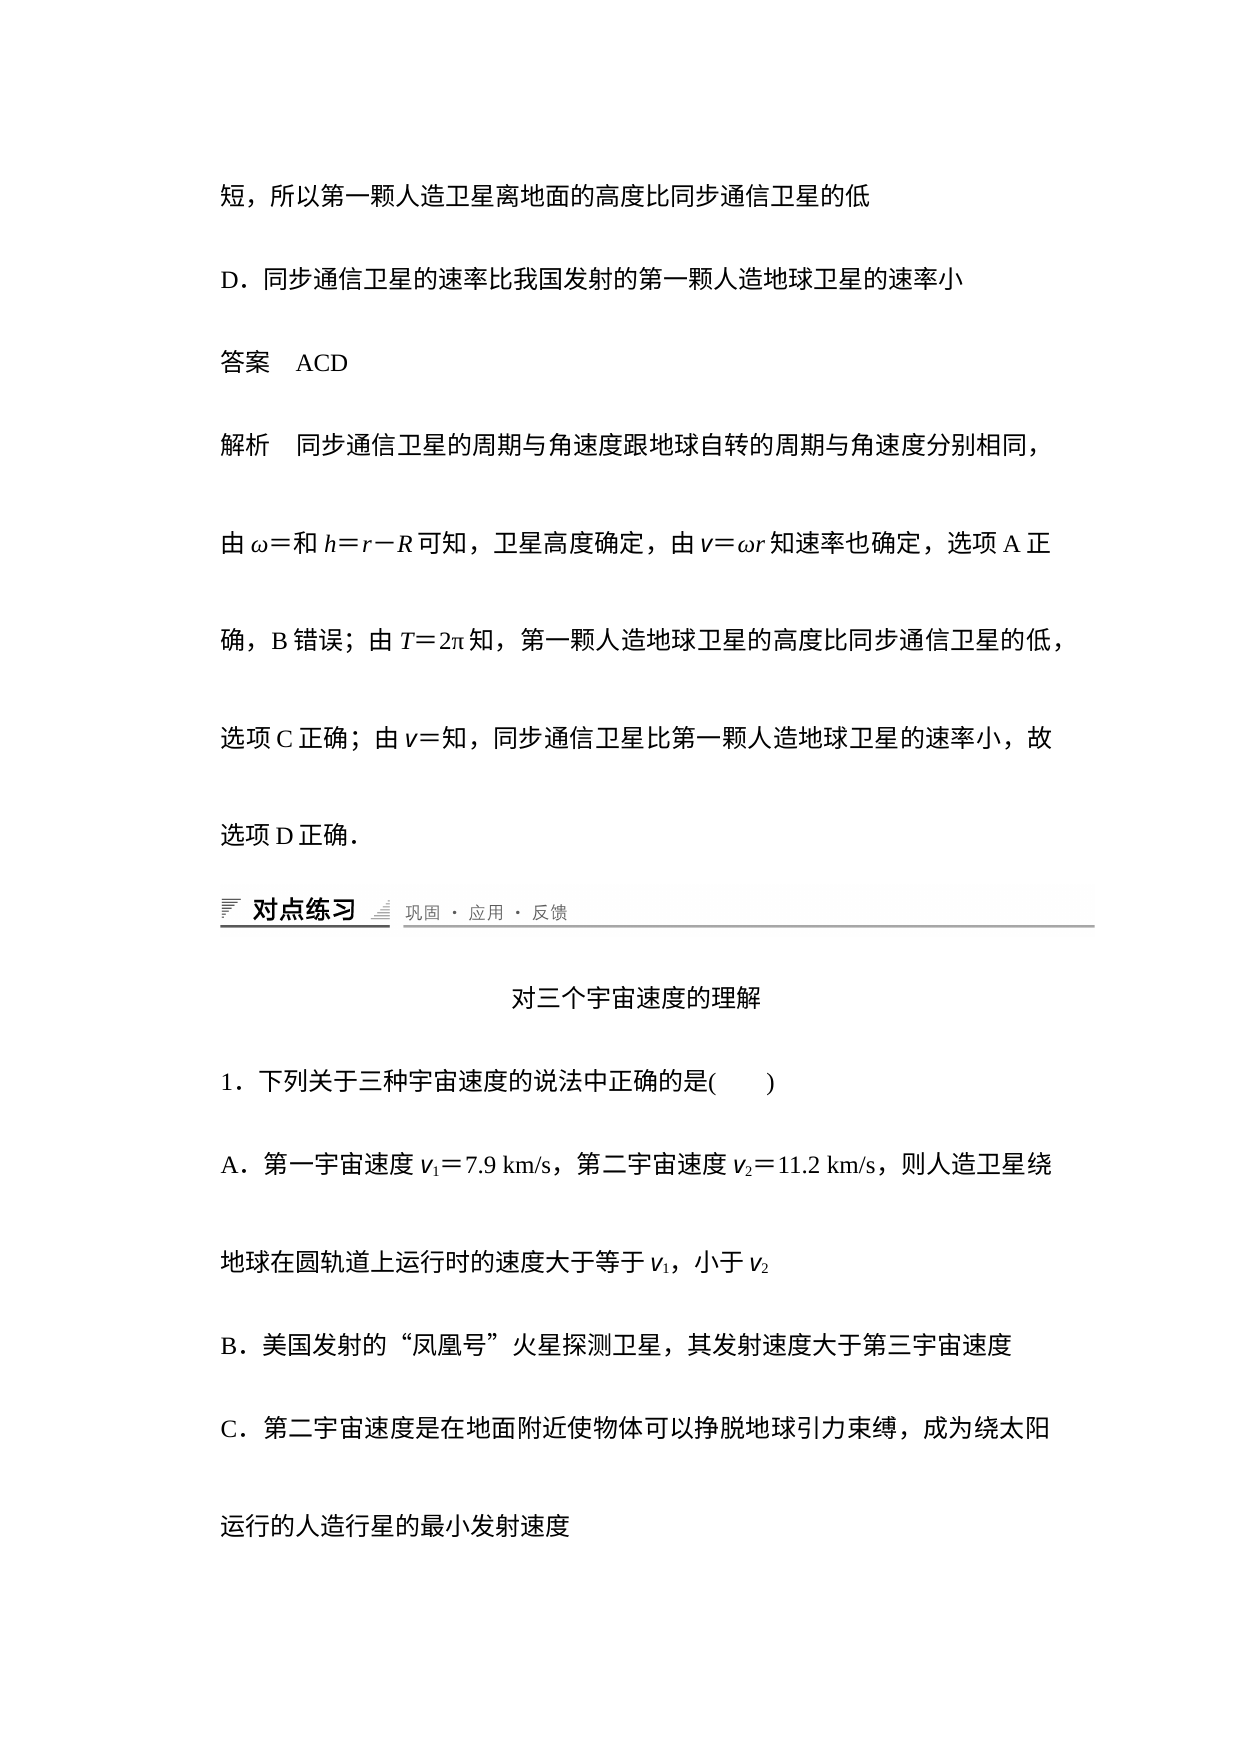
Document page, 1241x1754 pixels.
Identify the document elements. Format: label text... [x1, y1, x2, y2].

text C．第二宇宙速度是在地面附近使物体可以挣脱地球引力束缚，成为绕太阳运行的人造行星的最小发射速度 [220, 1394, 1053, 1557]
text A．第一宇宙速度v1＝7.9 km/s，第二宇宙速度v2＝11.2 km/s，则人造卫星绕地球在圆轨道上运行时的速度大于等于v1，小于v2 [220, 1131, 1053, 1293]
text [220, 162, 1053, 227]
text 答案 ACD [220, 328, 1053, 393]
text B．美国发射的“凤凰号”火星探测卫星，其发射速度大于第三宇宙速度 [220, 1311, 1053, 1376]
text 对三个宇宙速度的理解 [220, 964, 1053, 1029]
text 1．下列关于三种宇宙速度的说法中正确的是( ) [220, 1047, 1053, 1112]
picture [220, 884, 1095, 937]
text D．同步通信卫星的速率比我国发射的第一颗人造地球卫星的速率小 [220, 245, 1053, 310]
text 解析 同步通信卫星的周期与角速度跟地球自转的周期与角速度分别相同，由ω＝和h＝r－R可知，卫星高度确定，由v＝ωr知速率也确定，选项A正确，B错误；由T＝2π知，第一颗人造地球卫星的高度比同步通信卫星的低，选项C正确；由v＝知，同步通信卫星比第一颗人造地球卫星的速率小，故选项D正确． [220, 411, 1053, 866]
